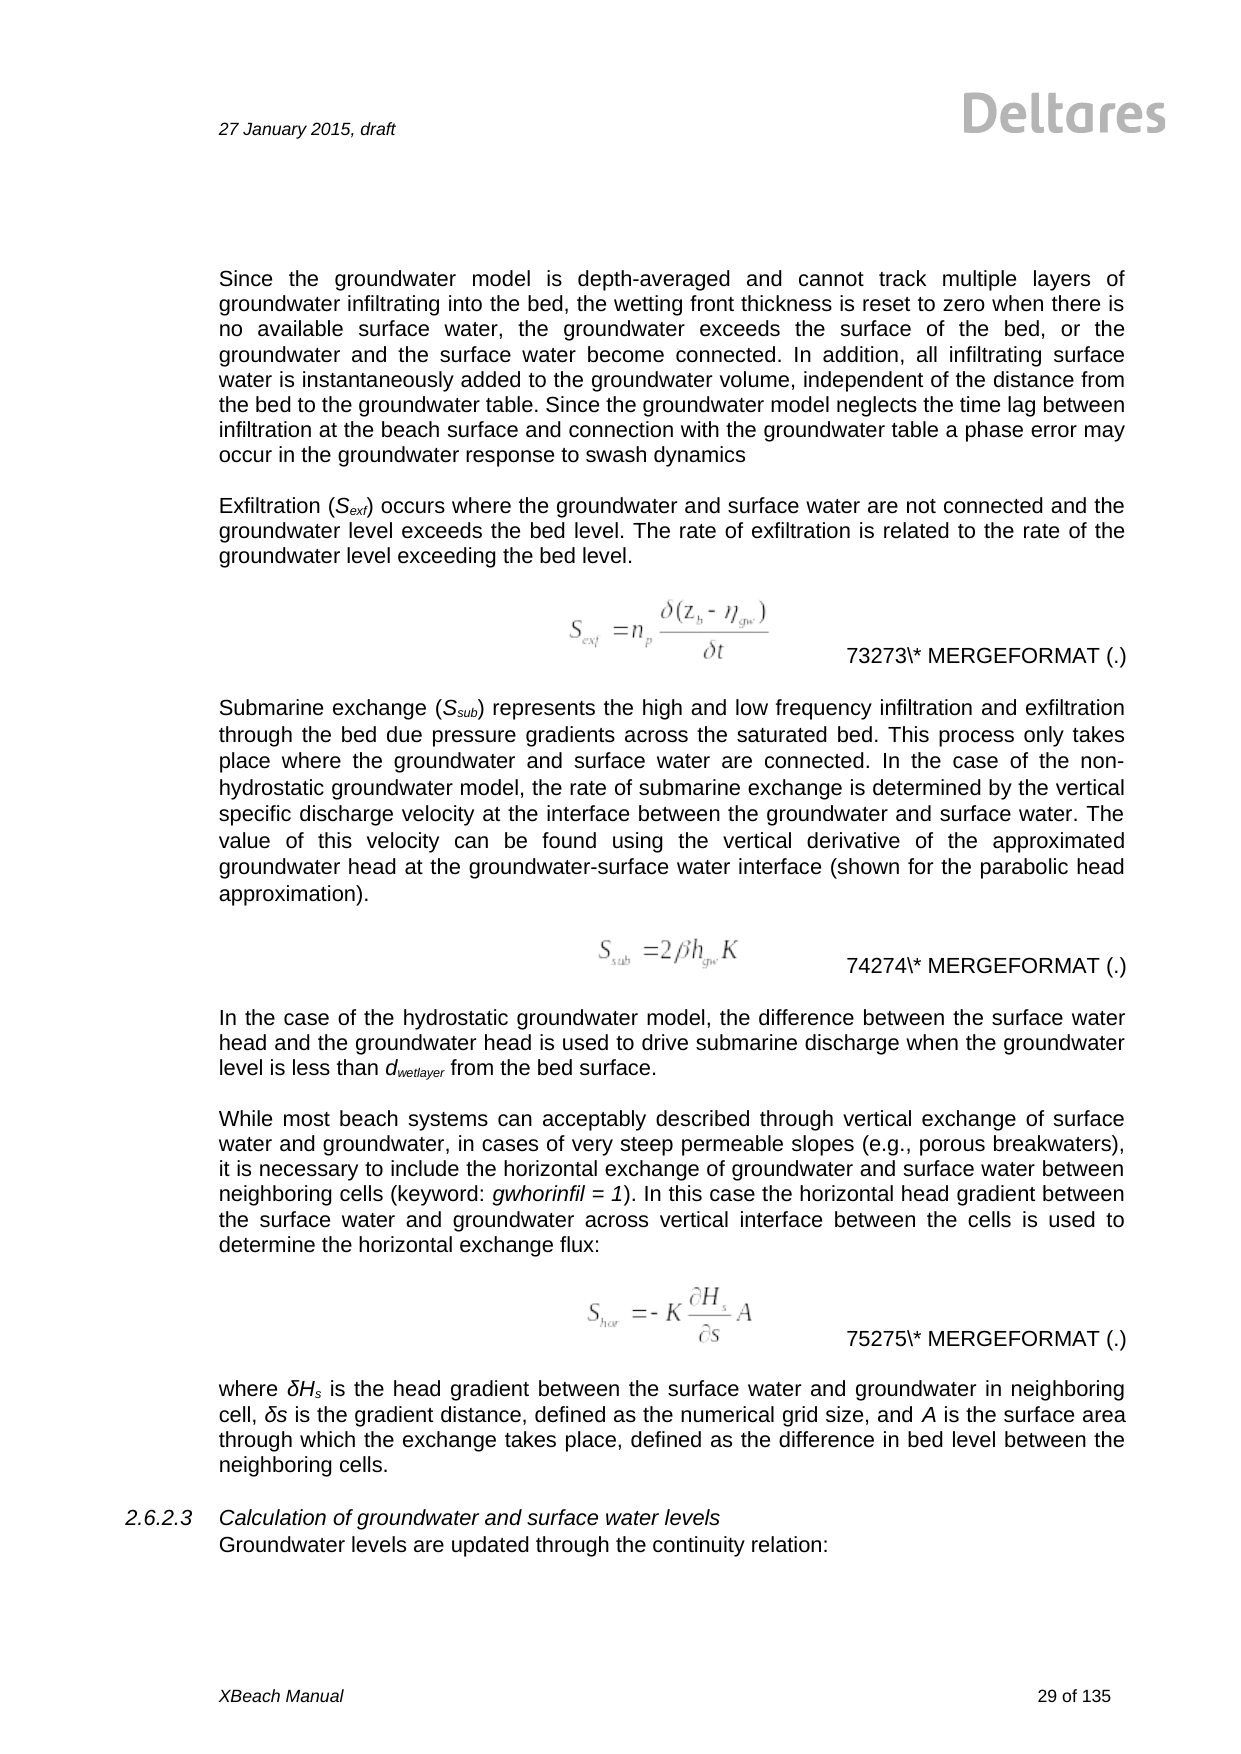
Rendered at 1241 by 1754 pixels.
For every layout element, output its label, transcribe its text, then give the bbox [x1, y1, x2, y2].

text Since the groundwater model is depth-averaged and cannot track multiple layers of groundwater infiltrating into the bed, the wetting front thickness is reset to zero when there is no available surface water, the groundwater exceeds the surface of the bed, or the groundwater and the surface water become connected. In addition, all infiltrating surface water is instantaneously added to the groundwater volume, independent of the distance from the bed to the groundwater table. Since the groundwater model neglects the time lag between infiltration at the beach surface and connection with the groundwater table a phase error may occur in the groundwater response to swash dynamics [218, 266, 1126, 467]
text Groundwater levels are updated through the continuity relation: [218, 1530, 1126, 1557]
text In the case of the hydrostatic groundwater model, the difference between the surface water head and the groundwater head is used to drive submarine discharge when the groundwater level is less than dwetlayer from the bed surface. [218, 1005, 1126, 1080]
text Submarine exchange (Ssub) represents the high and low frequency infiltration and exfiltration through the bed due pressure gradients across the saturated bed. This process only takes place where the groundwater and surface water are connected. In the case of the non-hydrostatic groundwater model, the rate of submarine exchange is determined by the vertical specific discharge velocity at the interface between the groundwater and surface water. The value of this velocity can be found using the vertical derivative of the approximated groundwater head at the groundwater-surface water interface (shown for the parabolic head approximation). [218, 693, 1126, 906]
picture [964, 75, 1166, 133]
text While most beach systems can acceptably described through vertical exchange of surface water and groundwater, in cases of very steep permeable slopes (e.g., porous breakwaters), it is necessary to include the horizontal exchange of groundwater and surface water between neighboring cells (keyword: gwhorinfil = 1). In this case the horizontal head gradient between the surface water and groundwater across vertical interface between the cells is used to determine the horizontal exchange flux: [218, 1106, 1126, 1257]
text where δHs is the head gradient between the surface water and groundwater in neighboring cell, δs is the gradient distance, defined as the numerical grid size, and A is the surface area through which the exchange takes place, defined as the difference in bed level between the neighboring cells. [218, 1376, 1126, 1477]
subtitle Calculation of groundwater and surface water levels [192, 1504, 1126, 1530]
text Exfiltration (Sexf) occurs where the groundwater and surface water are not connected and the groundwater level exceeds the bed level. The rate of exfiltration is related to the rate of the groundwater level exceeding the bed level. [218, 493, 1126, 568]
